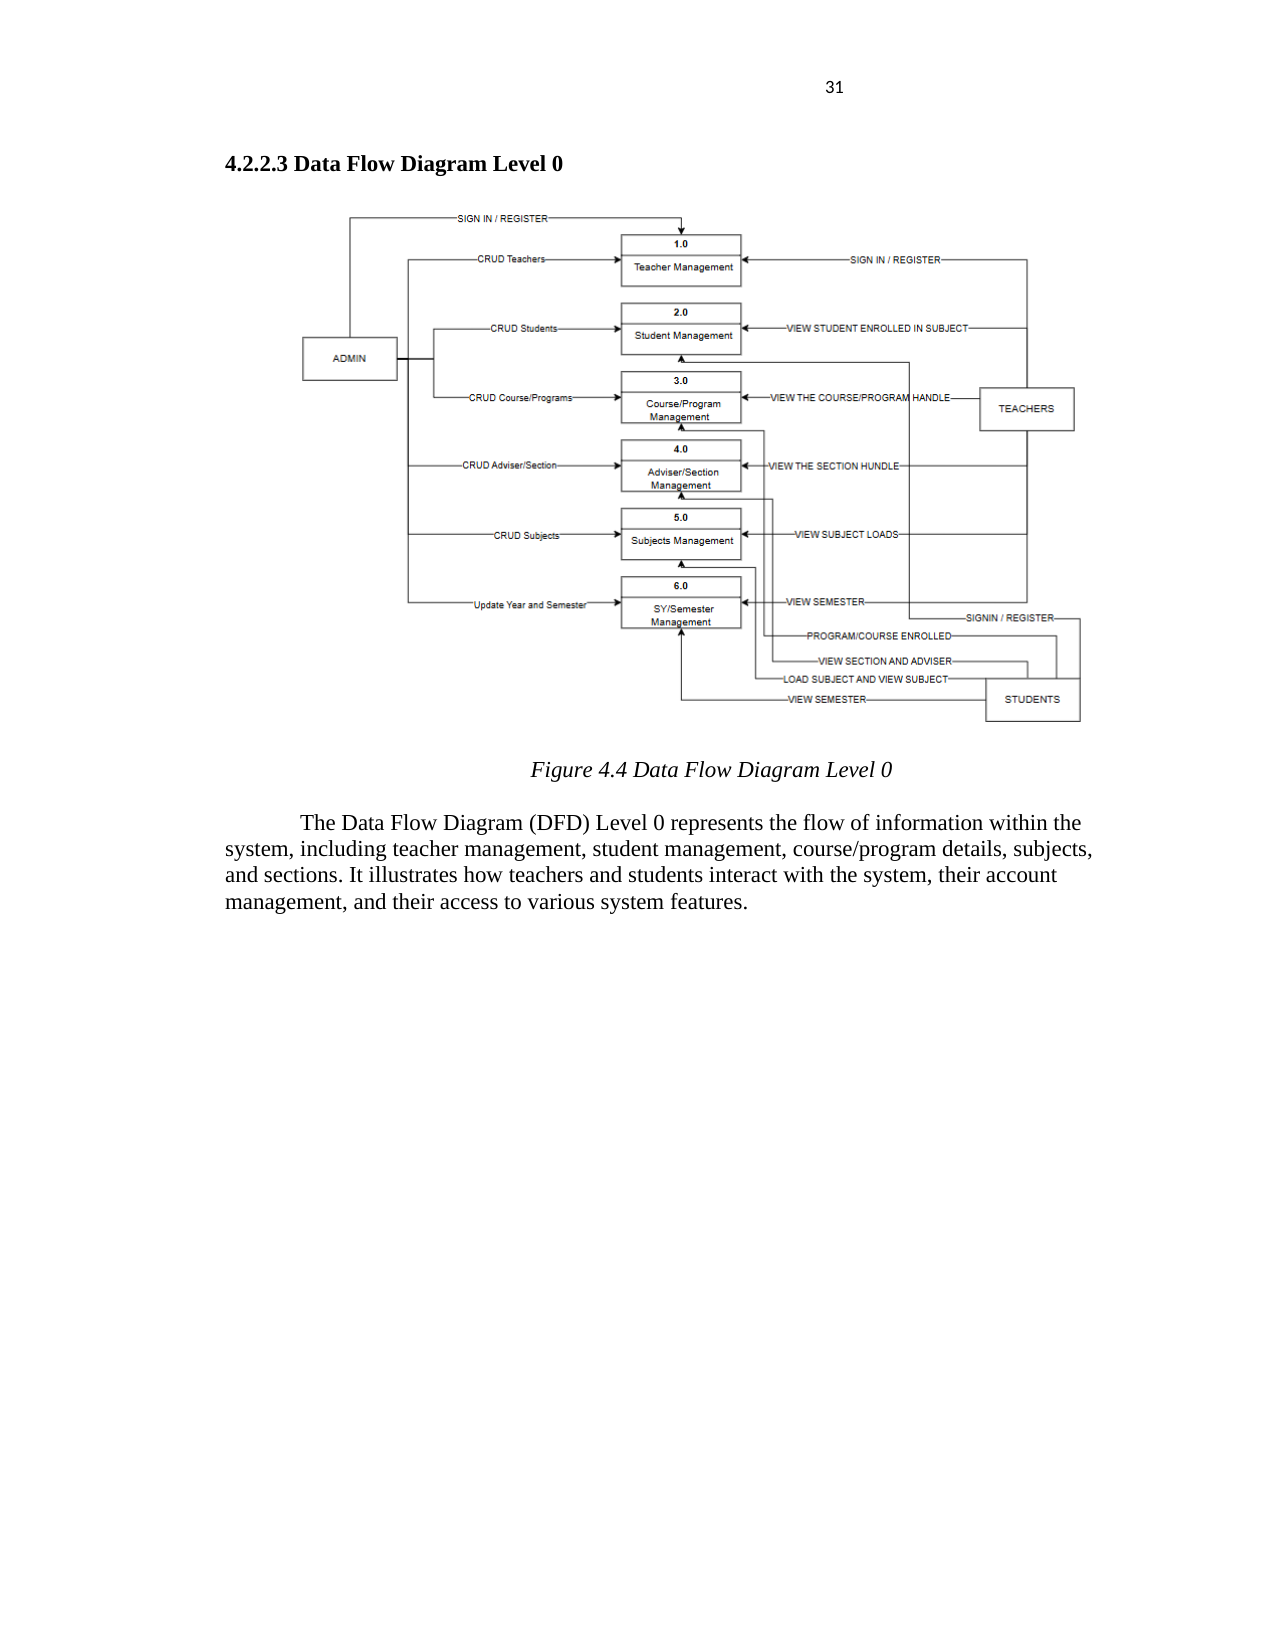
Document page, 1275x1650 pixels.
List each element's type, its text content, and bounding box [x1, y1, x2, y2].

text The Data Flow Diagram (DFD) Level 0 represents the flow of information within the system, including teacher management, student management, course/program details, subjects, and sections. It illustrates how teachers and students interact with the system, their account management, and their access to various system features. [225, 809, 1125, 914]
picture [241, 201, 1142, 732]
text 4.2.2.3 Data Flow Diagram Level 0 [225, 150, 1125, 176]
